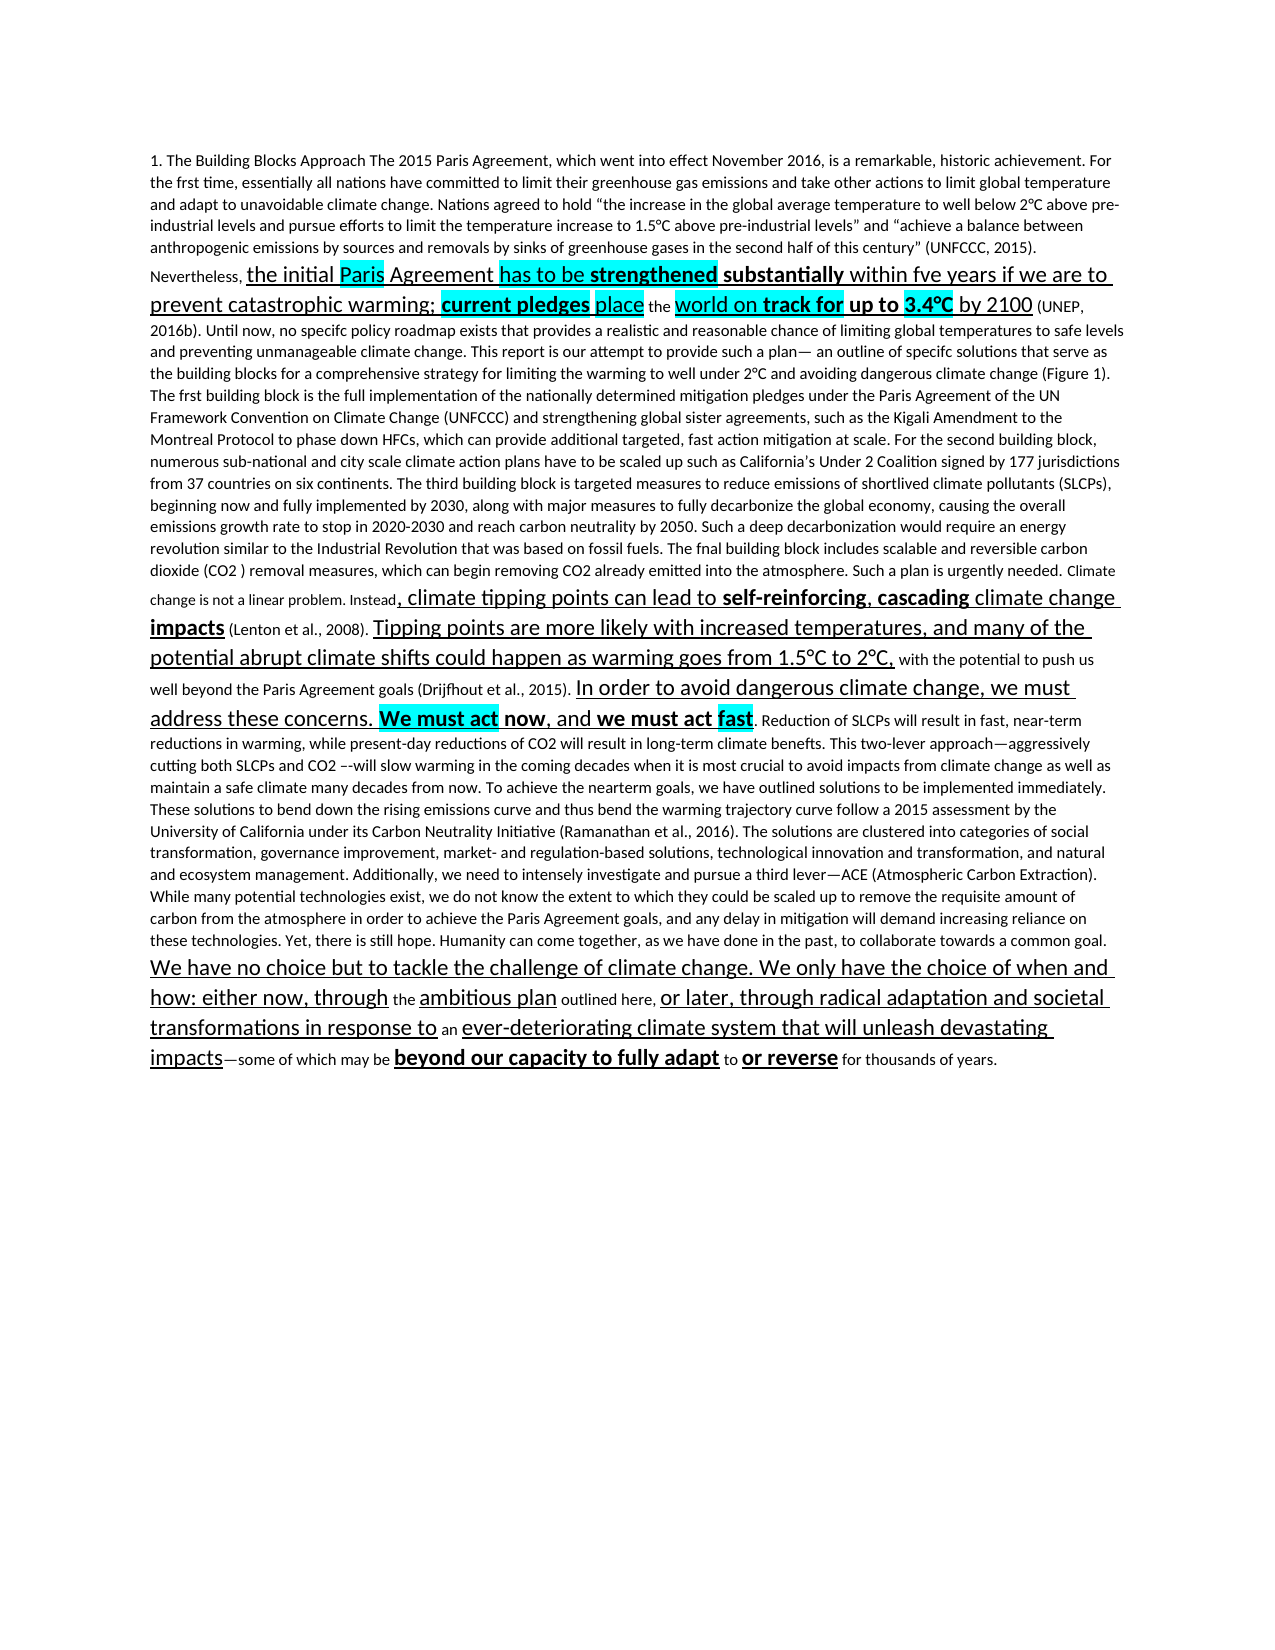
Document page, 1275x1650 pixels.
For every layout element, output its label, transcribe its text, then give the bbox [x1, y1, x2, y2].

text 1. The Building Blocks Approach The 2015 Paris Agreement, which went into effect November 2016, is a remarkable, historic achievement. For the frst time, essentially all nations have committed to limit their greenhouse gas emissions and take other actions to limit global temperature and adapt to unavoidable climate change. Nations agreed to hold “the increase in the global average temperature to well below 2°C above pre-industrial levels and pursue efforts to limit the temperature increase to 1.5°C above pre-industrial levels” and “achieve a balance between anthropogenic emissions by sources and removals by sinks of greenhouse gases in the second half of this century” (UNFCCC, 2015). Nevertheless, the initial Paris Agreement has to be strengthened substantially within fve years if we are to prevent catastrophic warming; current pledges place the world on track for up to 3.4°C by 2100 (UNEP, 2016b). Until now, no specifc policy roadmap exists that provides a realistic and reasonable chance of limiting global temperatures to safe levels and preventing unmanageable climate change. This report is our attempt to provide such a plan— an outline of specifc solutions that serve as the building blocks for a comprehensive strategy for limiting the warming to well under 2°C and avoiding dangerous climate change (Figure 1). The frst building block is the full implementation of the nationally determined mitigation pledges under the Paris Agreement of the UN Framework Convention on Climate Change (UNFCCC) and strengthening global sister agreements, such as the Kigali Amendment to the Montreal Protocol to phase down HFCs, which can provide additional targeted, fast action mitigation at scale. For the second building block, numerous sub-national and city scale climate action plans have to be scaled up such as California’s Under 2 Coalition signed by 177 jurisdictions from 37 countries on six continents. The third building block is targeted measures to reduce emissions of shortlived climate pollutants (SLCPs), beginning now and fully implemented by 2030, along with major measures to fully decarbonize the global economy, causing the overall emissions growth rate to stop in 2020-2030 and reach carbon neutrality by 2050. Such a deep decarbonization would require an energy revolution similar to the Industrial Revolution that was based on fossil fuels. The fnal building block includes scalable and reversible carbon dioxide (CO2 ) removal measures, which can begin removing CO2 already emitted into the atmosphere. Such a plan is urgently needed. Climate change is not a linear problem. Instead, climate tipping points can lead to self-reinforcing, cascading climate change impacts (Lenton et al., 2008). Tipping points are more likely with increased temperatures, and many of the potential abrupt climate shifts could happen as warming goes from 1.5°C to 2°C, with the potential to push us well beyond the Paris Agreement goals (Drijfhout et al., 2015). In order to avoid dangerous climate change, we must address these concerns. We must act now, and we must act fast. Reduction of SLCPs will result in fast, near-term reductions in warming, while present-day reductions of CO2 will result in long-term climate benefts. This two-lever approach—aggressively cutting both SLCPs and CO2 –-will slow warming in the coming decades when it is most crucial to avoid impacts from climate change as well as maintain a safe climate many decades from now. To achieve the nearterm goals, we have outlined solutions to be implemented immediately. These solutions to bend down the rising emissions curve and thus bend the warming trajectory curve follow a 2015 assessment by the University of California under its Carbon Neutrality Initiative (Ramanathan et al., 2016). The solutions are clustered into categories of social transformation, governance improvement, market- and regulation-based solutions, technological innovation and transformation, and natural and ecosystem management. Additionally, we need to intensely investigate and pursue a third lever—ACE (Atmospheric Carbon Extraction). While many potential technologies exist, we do not know the extent to which they could be scaled up to remove the requisite amount of carbon from the atmosphere in order to achieve the Paris Agreement goals, and any delay in mitigation will demand increasing reliance on these technologies. Yet, there is still hope. Humanity can come together, as we have done in the past, to collaborate towards a common goal. We have no choice but to tackle the challenge of climate change. We only have the choice of when and how: either now, through the ambitious plan outlined here, or later, through radical adaptation and societal transformations in response to an ever-deteriorating climate system that will unleash devastating impacts—some of which may be beyond our capacity to fully adapt to or reverse for thousands of years. [150, 150, 1125, 1071]
